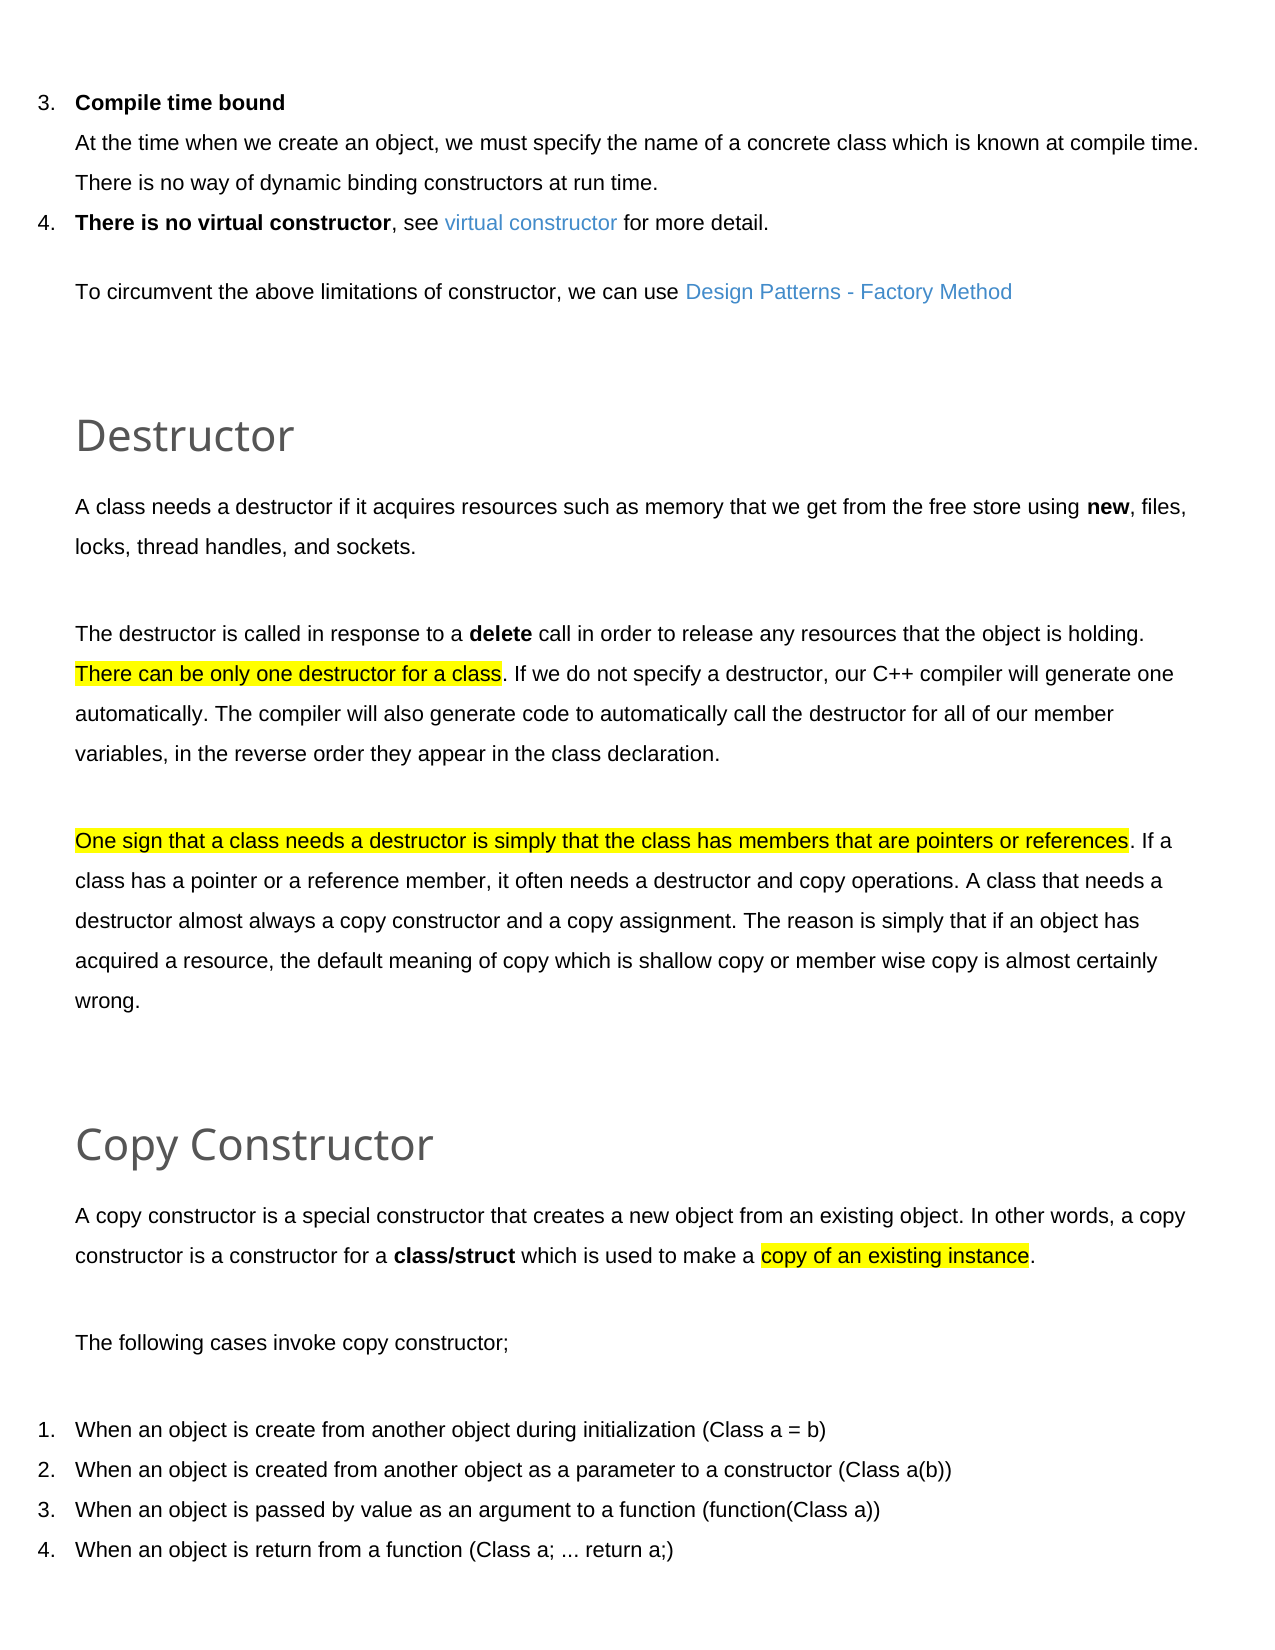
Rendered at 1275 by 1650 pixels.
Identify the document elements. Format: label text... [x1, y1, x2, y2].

text A copy constructor is a special constructor that creates a new object from an existing object. In other words, a copy constructor is a constructor for a class/struct which is used to make a copy of an existing instance. [75, 1188, 1200, 1268]
text The destructor is called in response to a delete call in order to release any resources that the object is holding. There can be only one destructor for a class. If we do not specify a destructor, our C++ compiler will generate one automatically. The compiler will also generate code to automatically call the destructor for all of our member variables, in the reverse order they appear in the class declaration. [75, 606, 1200, 766]
text One sign that a class needs a destructor is simply that the class has members that are pointers or references. If a class has a pointer or a reference member, it often needs a destructor and copy operations. A class that needs a destructor almost always a copy constructor and a copy assignment. The reason is simply that if an object has acquired a resource, the default meaning of copy which is shallow copy or member wise copy is almost certainly wrong. [75, 813, 1200, 1013]
list When an object is return from a function (Class a; ... return a;) [37, 1522, 1200, 1562]
text To circumvent the above limitations of constructor, we can use Design Patterns - Factory Method [75, 264, 1200, 304]
list When an object is created from another object as a parameter to a constructor (Class a(b)) [37, 1442, 1200, 1482]
list When an object is create from another object during initialization (Class a = b) [37, 1402, 1200, 1442]
list Compile time bound At the time when we create an object, we must specify the name of a concrete class which is known at compile time. There is no way of dynamic binding constructors at run time. [37, 75, 1200, 195]
text A class needs a destructor if it acquires resources such as memory that we get from the free store using new, files, locks, thread handles, and sockets. [75, 479, 1200, 559]
text The following cases invoke copy constructor; [75, 1315, 1200, 1355]
text Destructor [75, 404, 1200, 464]
list There is no virtual constructor, see virtual constructor for more detail. [37, 195, 1200, 235]
list When an object is passed by value as an argument to a function (function(Class a)) [37, 1482, 1200, 1522]
text Copy Constructor [75, 1113, 1200, 1173]
